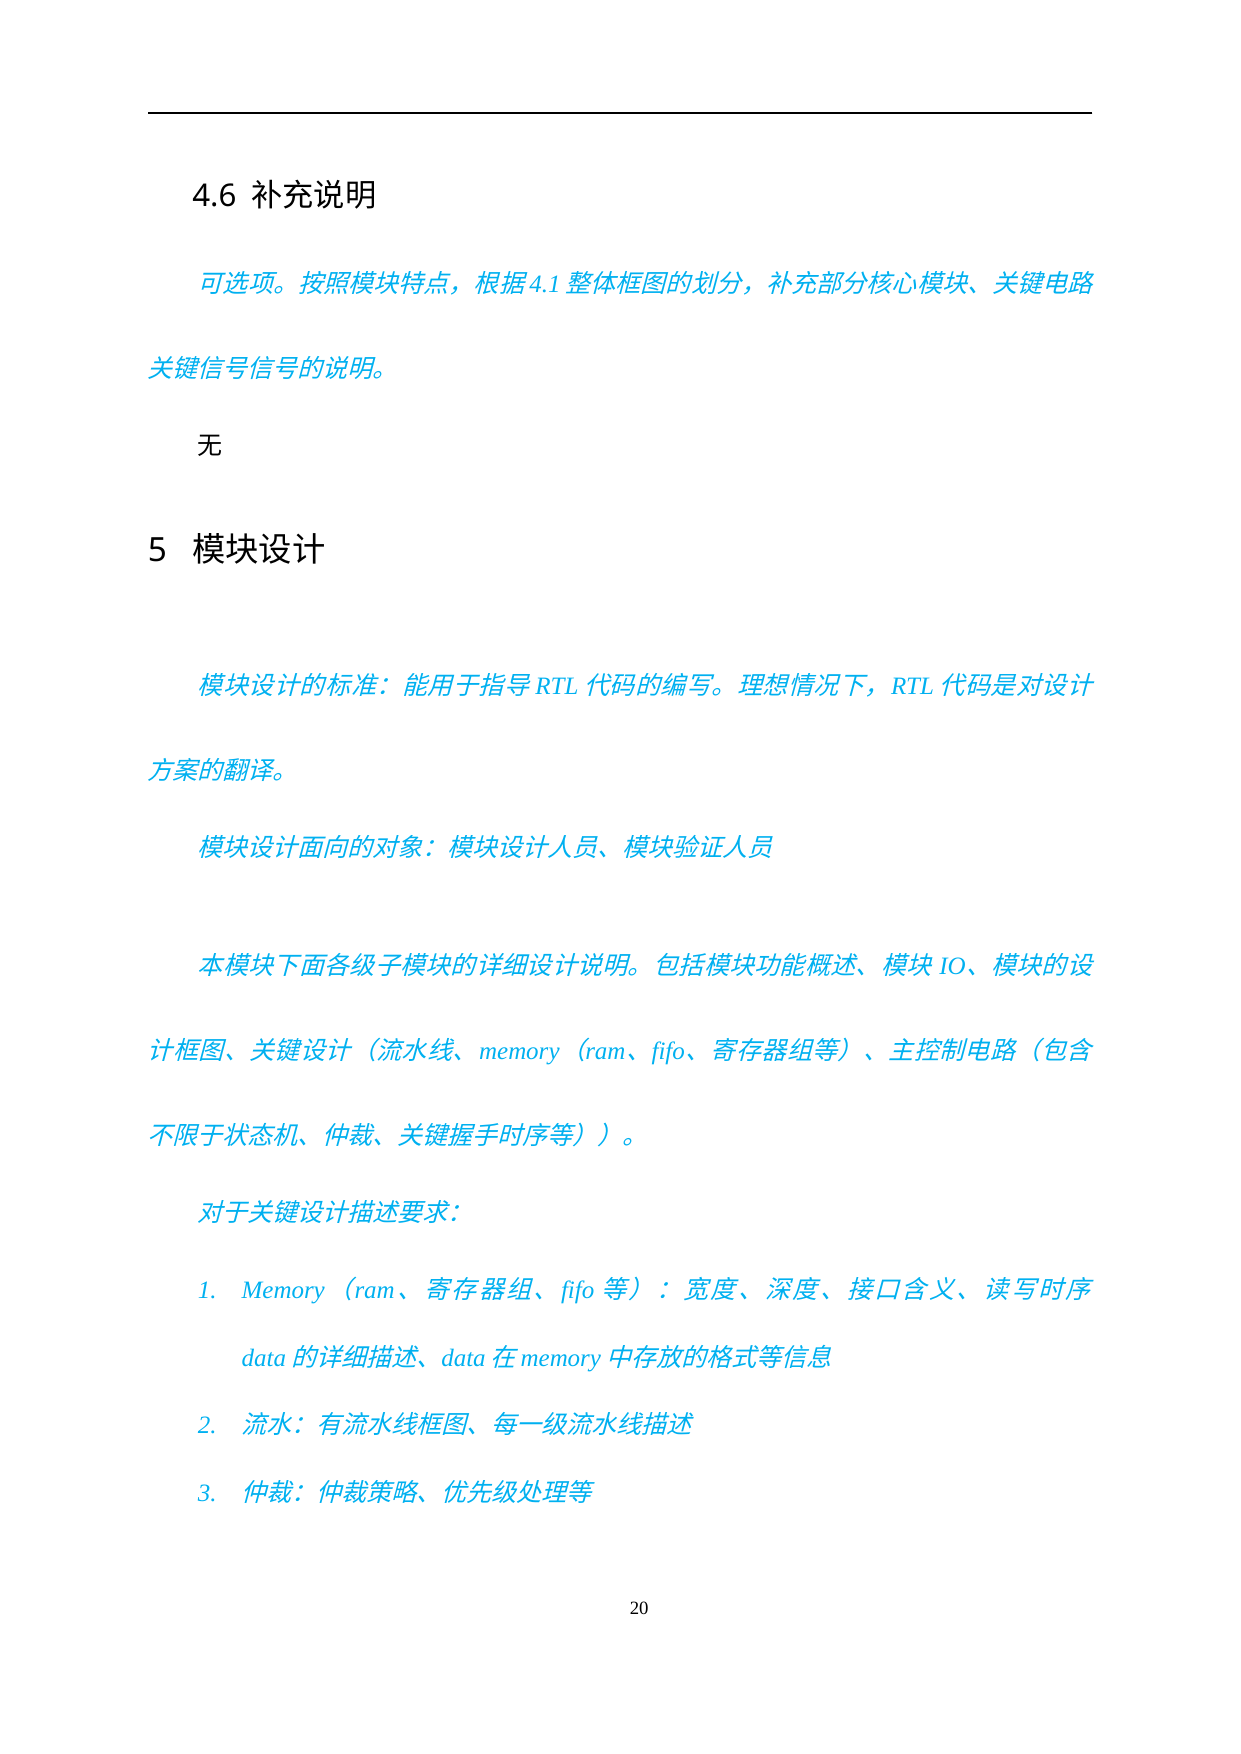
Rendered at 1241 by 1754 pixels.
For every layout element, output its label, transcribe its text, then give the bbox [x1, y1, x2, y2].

text 无 [148, 409, 1092, 477]
text 本模块下面各级子模块的详细设计说明。包括模块功能概述、模块IO、模块的设计框图、关键设计（流水线、memory（ram、fifo、寄存器组等）、主控制电路（包含不限于状态机、仲裁、关键握手时序等））。 [148, 929, 1092, 1167]
text 模块设计面向的对象：模块设计人员、模块验证人员 [148, 811, 1092, 879]
list 仲裁：仲裁策略、优先级处理等 [198, 1457, 1092, 1525]
text 可选项。按照模块特点，根据4.1整体框图的划分，补充部分核心模块、关键电路、关键信号信号的说明。 [148, 247, 1092, 400]
list Memory（ram、寄存器组、fifo等）：宽度、深度、接口含义、读写时序、data的详细描述、data在memory中存放的格式等信息 [198, 1253, 1092, 1389]
text 模块设计 [148, 513, 1092, 581]
list 流水：有流水线框图、每一级流水线描述 [198, 1389, 1092, 1457]
text 模块设计的标准：能用于指导RTL代码的编写。理想情况下，RTL代码是对设计方案的翻译。 [148, 649, 1092, 802]
text 对于关键设计描述要求： [148, 1176, 1092, 1244]
text 补充说明 [192, 159, 1092, 227]
